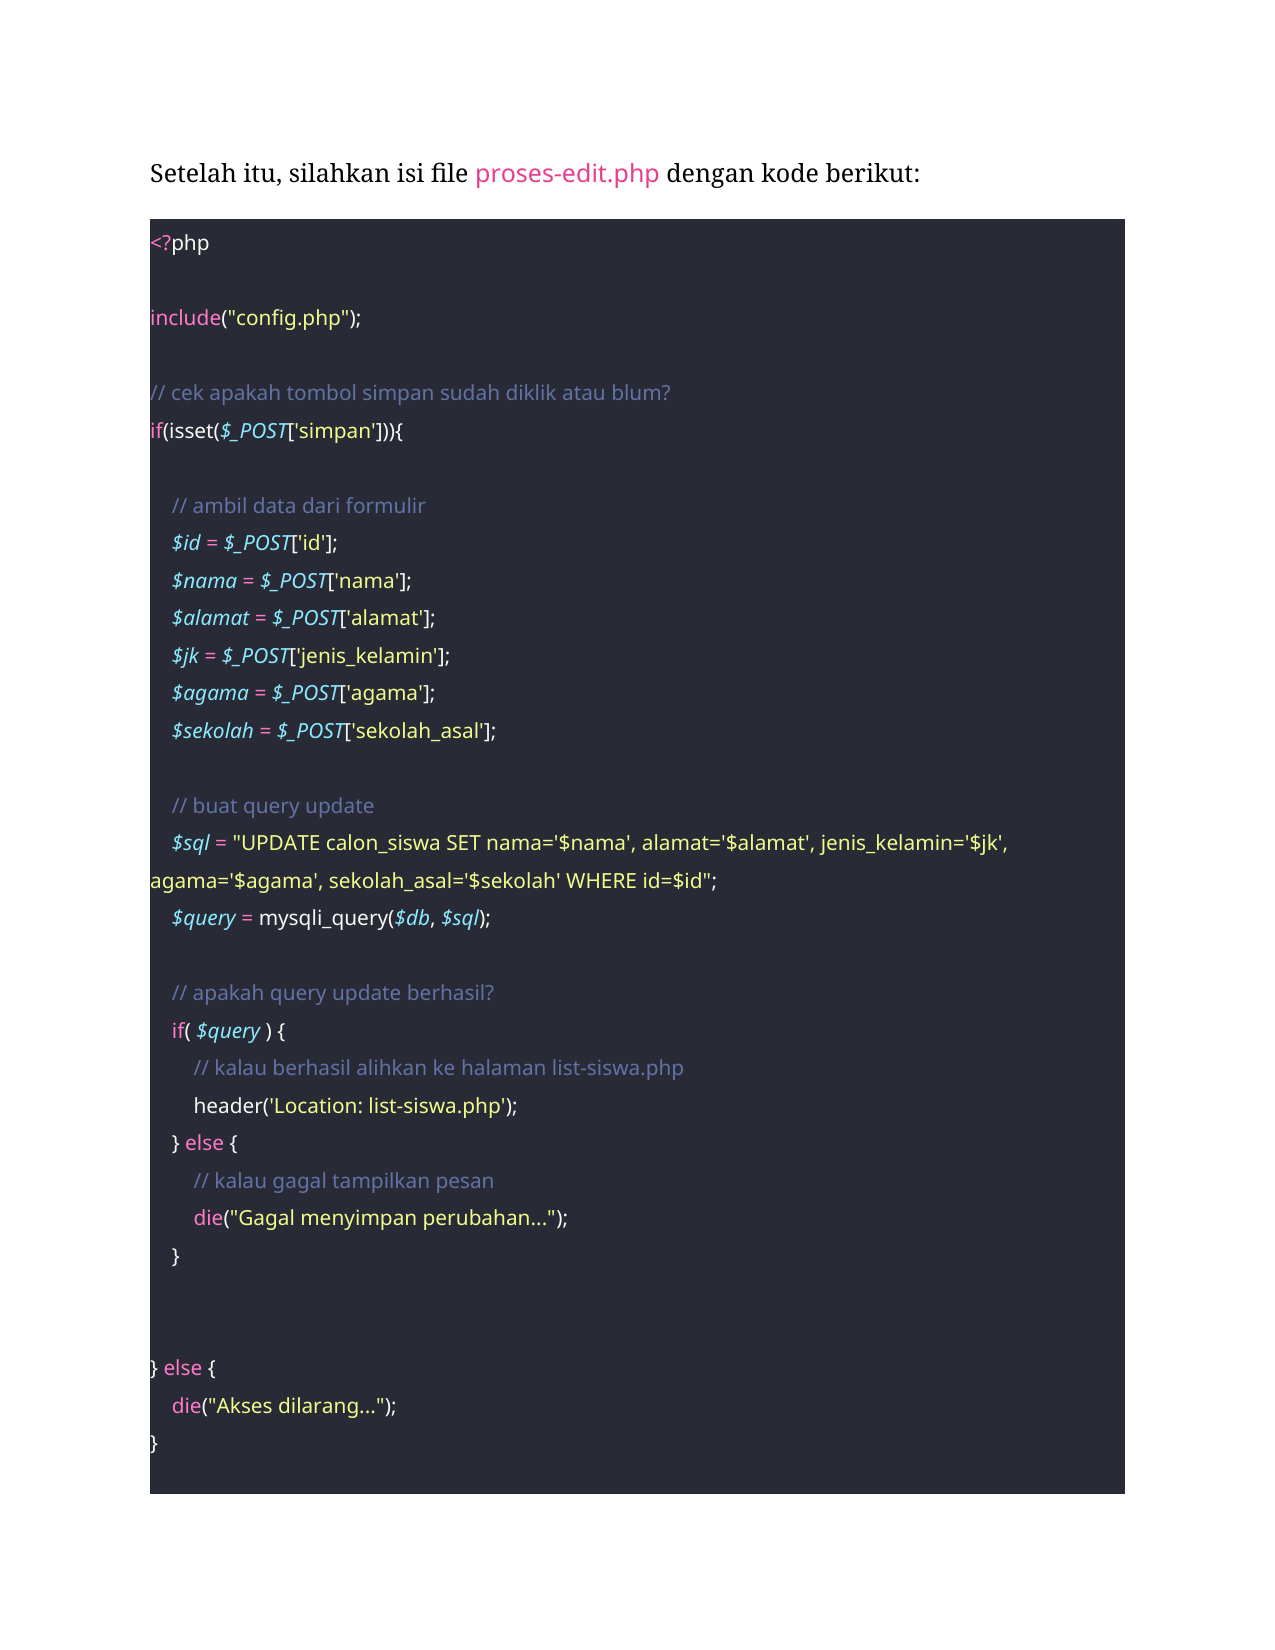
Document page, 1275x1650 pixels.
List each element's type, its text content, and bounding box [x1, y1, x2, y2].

text // ambil data dari formulir [150, 482, 1125, 519]
text // kalau gagal tampilkan pesan [150, 1157, 1125, 1194]
text // buat query update [150, 782, 1125, 819]
text // kalau berhasil alihkan ke halaman list-siswa.php [150, 1044, 1125, 1082]
text $alamat = $_POST['alamat']; [150, 594, 1125, 632]
text <?php [150, 219, 1125, 257]
text } else { [150, 1344, 1125, 1382]
text header('Location: list-siswa.php'); [150, 1082, 1125, 1119]
text $agama = $_POST['agama']; [150, 669, 1125, 707]
text // apakah query update berhasil? [150, 969, 1125, 1007]
text if(isset($_POST['simpan'])){ [150, 407, 1125, 444]
text include("config.php"); [150, 294, 1125, 332]
text // cek apakah tombol simpan sudah diklik atau blum? [150, 369, 1125, 407]
text die("Gagal menyimpan perubahan..."); [150, 1194, 1125, 1232]
text $id = $_POST['id']; [150, 519, 1125, 557]
text die("Akses dilarang..."); [150, 1382, 1125, 1419]
text } else { [150, 1119, 1125, 1157]
text } [150, 1232, 1125, 1269]
text $query = mysqli_query($db, $sql); [150, 894, 1125, 932]
text $sql = "UPDATE calon_siswa SET nama='$nama', alamat='$alamat', jenis_kelamin='$jk', agama='$agama', sekolah_asal='$sekolah' WHERE id=$id"; [150, 819, 1125, 894]
text if( $query ) { [150, 1007, 1125, 1044]
text $sekolah = $_POST['sekolah_asal']; [150, 707, 1125, 744]
text Setelah itu, silahkan isi file proses-edit.php dengan kode berikut: [150, 150, 1125, 190]
text $jk = $_POST['jenis_kelamin']; [150, 632, 1125, 669]
text } [150, 1419, 1125, 1457]
text $nama = $_POST['nama']; [150, 557, 1125, 594]
